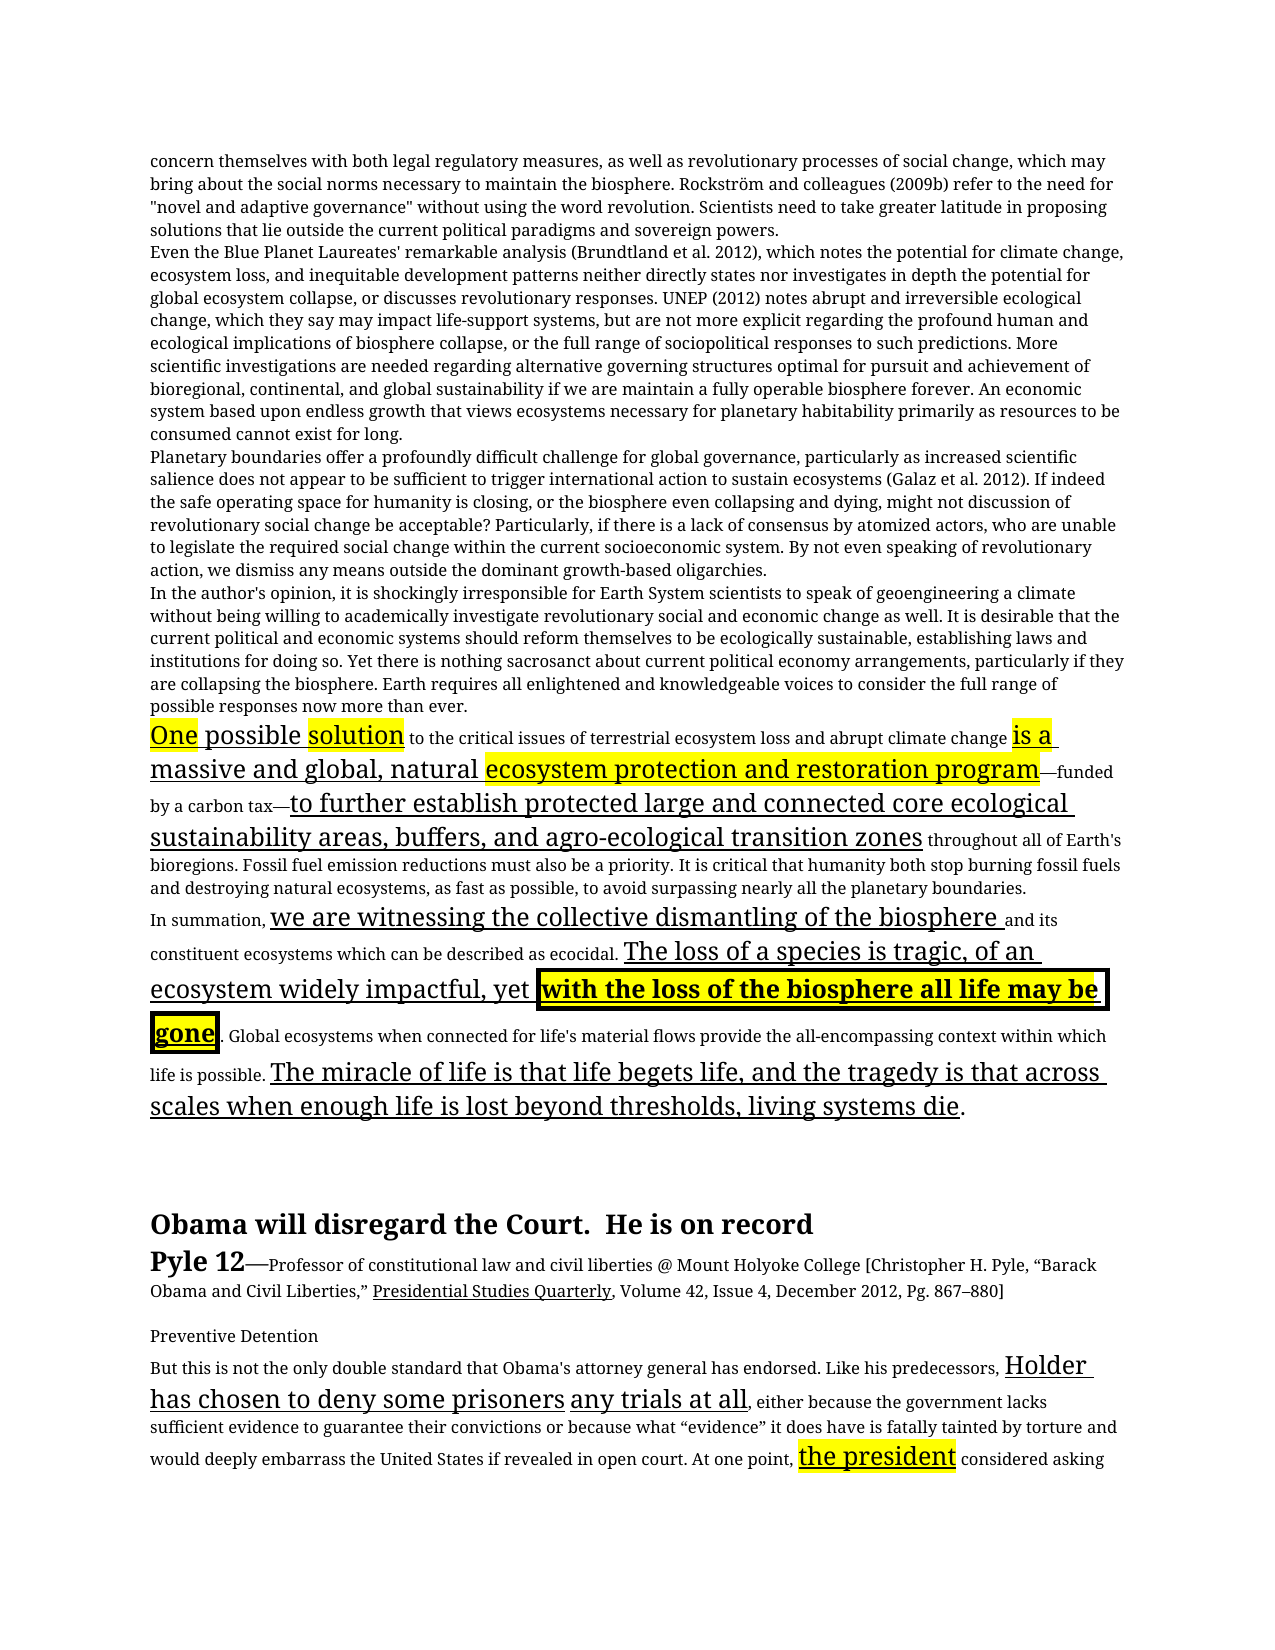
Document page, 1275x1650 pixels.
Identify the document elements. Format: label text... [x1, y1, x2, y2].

text Pyle 12—Professor of constitutional law and civil liberties @ Mount Holyoke College [Christopher H. Pyle, “Barack Obama and Civil Liberties,” Presidential Studies Quarterly, Volume 42, Issue 4, December 2012, Pg. 867–880] [150, 1243, 1125, 1302]
text Even the Blue Planet Laureates' remarkable analysis (Brundtland et al. 2012), which notes the potential for climate change, ecosystem loss, and inequitable development patterns neither directly states nor investigates in depth the potential for global ecosystem collapse, or discusses revolutionary responses. UNEP (2012) notes abrupt and irreversible ecological change, which they say may impact life-support systems, but are not more explicit regarding the profound human and ecological implications of biosphere collapse, or the full range of sociopolitical responses to such predictions. More scientific investigations are needed regarding alternative governing structures optimal for pursuit and achievement of bioregional, continental, and global sustainability if we are maintain a fully operable biosphere forever. An economic system based upon endless growth that views ecosystems necessary for planetary habitability primarily as resources to be consumed cannot exist for long. Planetary boundaries offer a profoundly difficult challenge for global governance, particularly as increased scientific salience does not appear to be sufficient to trigger international action to sustain ecosystems (Galaz et al. 2012). If indeed the safe operating space for humanity is closing, or the biosphere even collapsing and dying, might not discussion of revolutionary social change be acceptable? Particularly, if there is a lack of consensus by atomized actors, who are unable to legislate the required social change within the current socioeconomic system. By not even speaking of revolutionary action, we dismiss any means outside the dominant growth-based oligarchies. [150, 241, 1125, 581]
text One possible solution to the critical issues of terrestrial ecosystem loss and abrupt climate change is a massive and global, natural ecosystem protection and restoration program—funded by a carbon tax—to further establish protected large and connected core ecological sustainability areas, buffers, and agro-ecological transition zones throughout all of Earth's bioregions. Fossil fuel emission reductions must also be a priority. It is critical that humanity both stop burning fossil fuels and destroying natural ecosystems, as fast as possible, to avoid surpassing nearly all the planetary boundaries. [150, 718, 1125, 899]
text In the author's opinion, it is shockingly irresponsible for Earth System scientists to speak of geoengineering a climate without being willing to academically investigate revolutionary social and economic change as well. It is desirable that the current political and economic systems should reform themselves to be ecologically sustainable, establishing laws and institutions for doing so. Yet there is nothing sacrosanct about current political economy arrangements, particularly if they are collapsing the biosphere. Earth requires all enlightened and knowledgeable voices to consider the full range of possible responses now more than ever. [150, 581, 1125, 718]
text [150, 150, 1125, 241]
text In summation, we are witnessing the collective dismantling of the biosphere and its constituent ecosystems which can be described as ecocidal. The loss of a species is tragic, of an ecosystem widely impactful, yet with the loss of the biosphere all life may be gone. Global ecosystems when connected for life's material flows provide the all-encompassing context within which life is possible. The miracle of life is that life begets life, and the tragedy is that across scales when enough life is lost beyond thresholds, living systems die. [150, 899, 1125, 1122]
text Preventive Detention [150, 1325, 1125, 1348]
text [150, 1348, 1125, 1473]
subtitle Obama will disregard the Court. He is on record [150, 1206, 1125, 1243]
